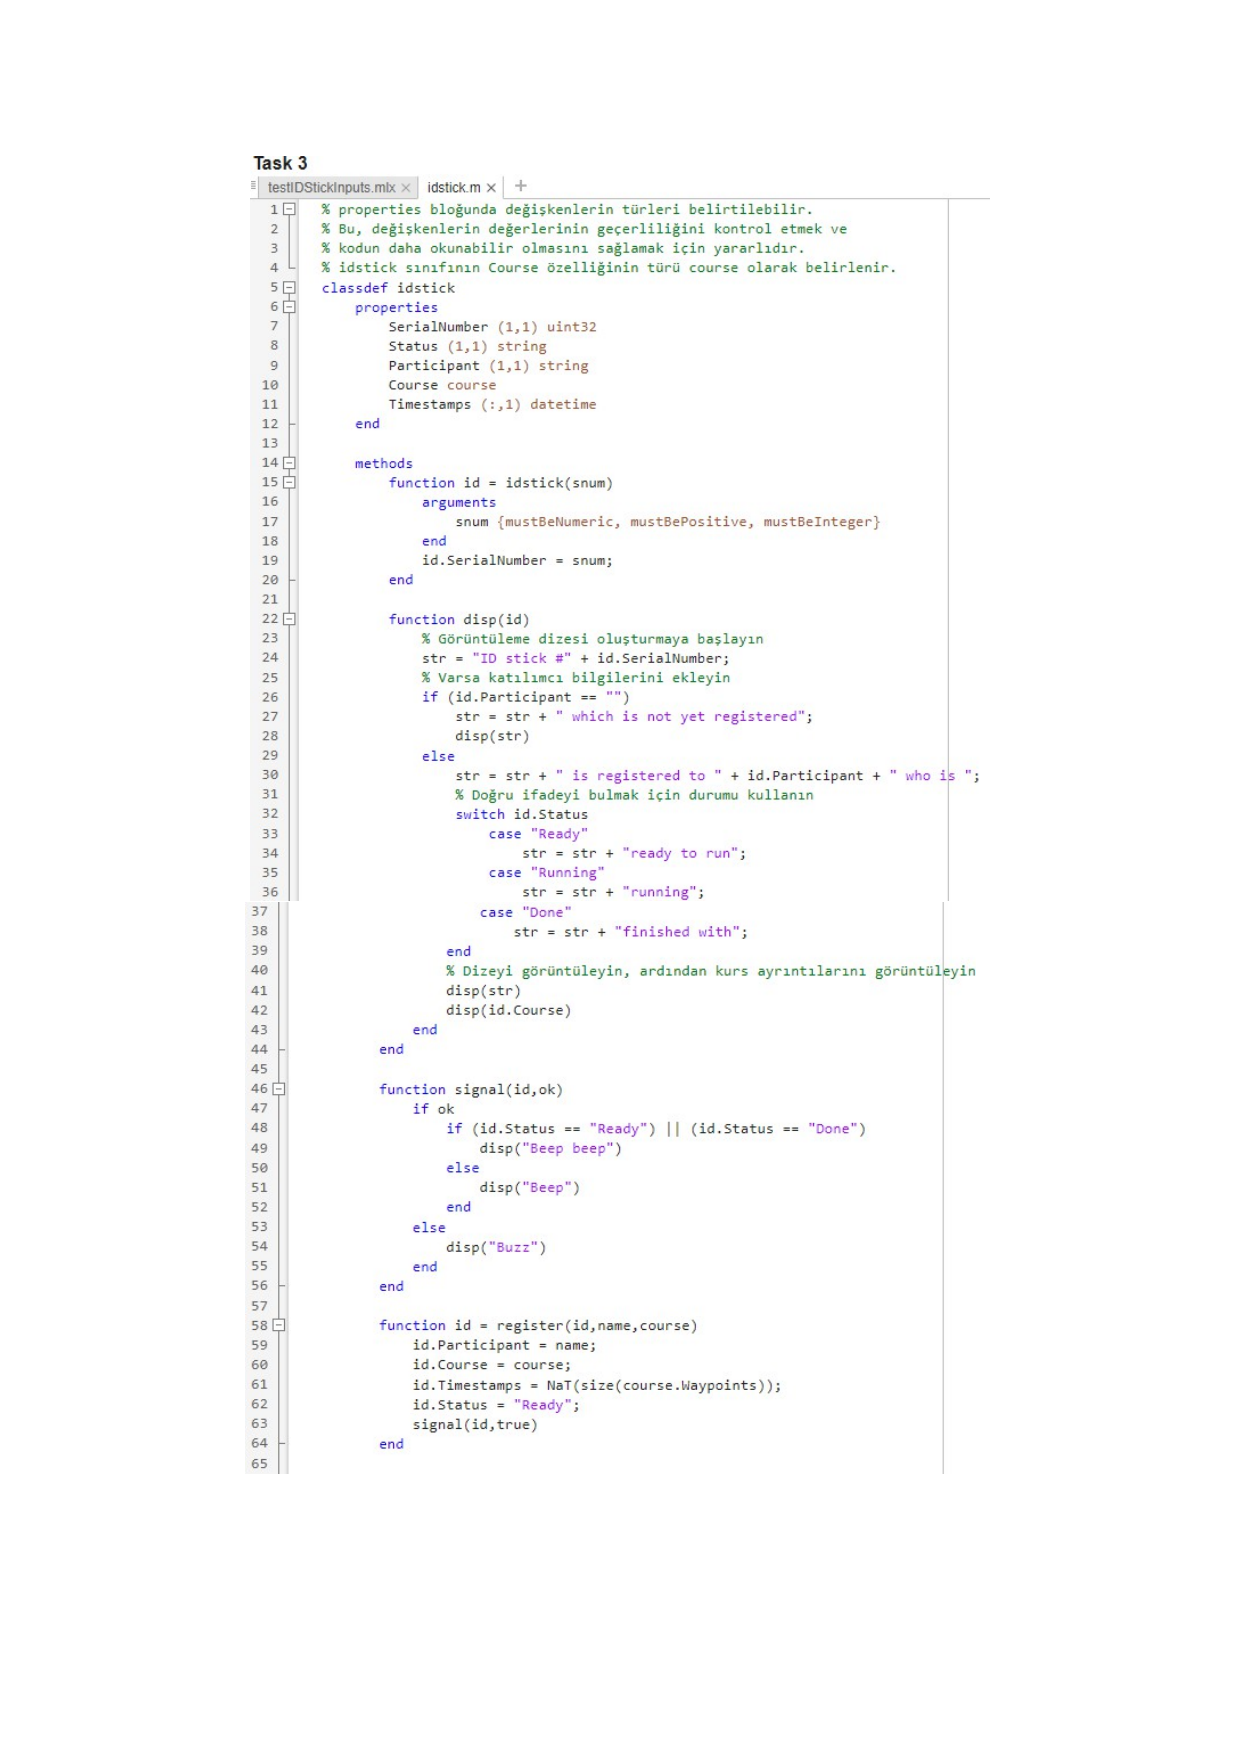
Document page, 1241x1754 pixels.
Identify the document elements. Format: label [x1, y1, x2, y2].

picture [250, 156, 990, 901]
picture [245, 902, 976, 1474]
